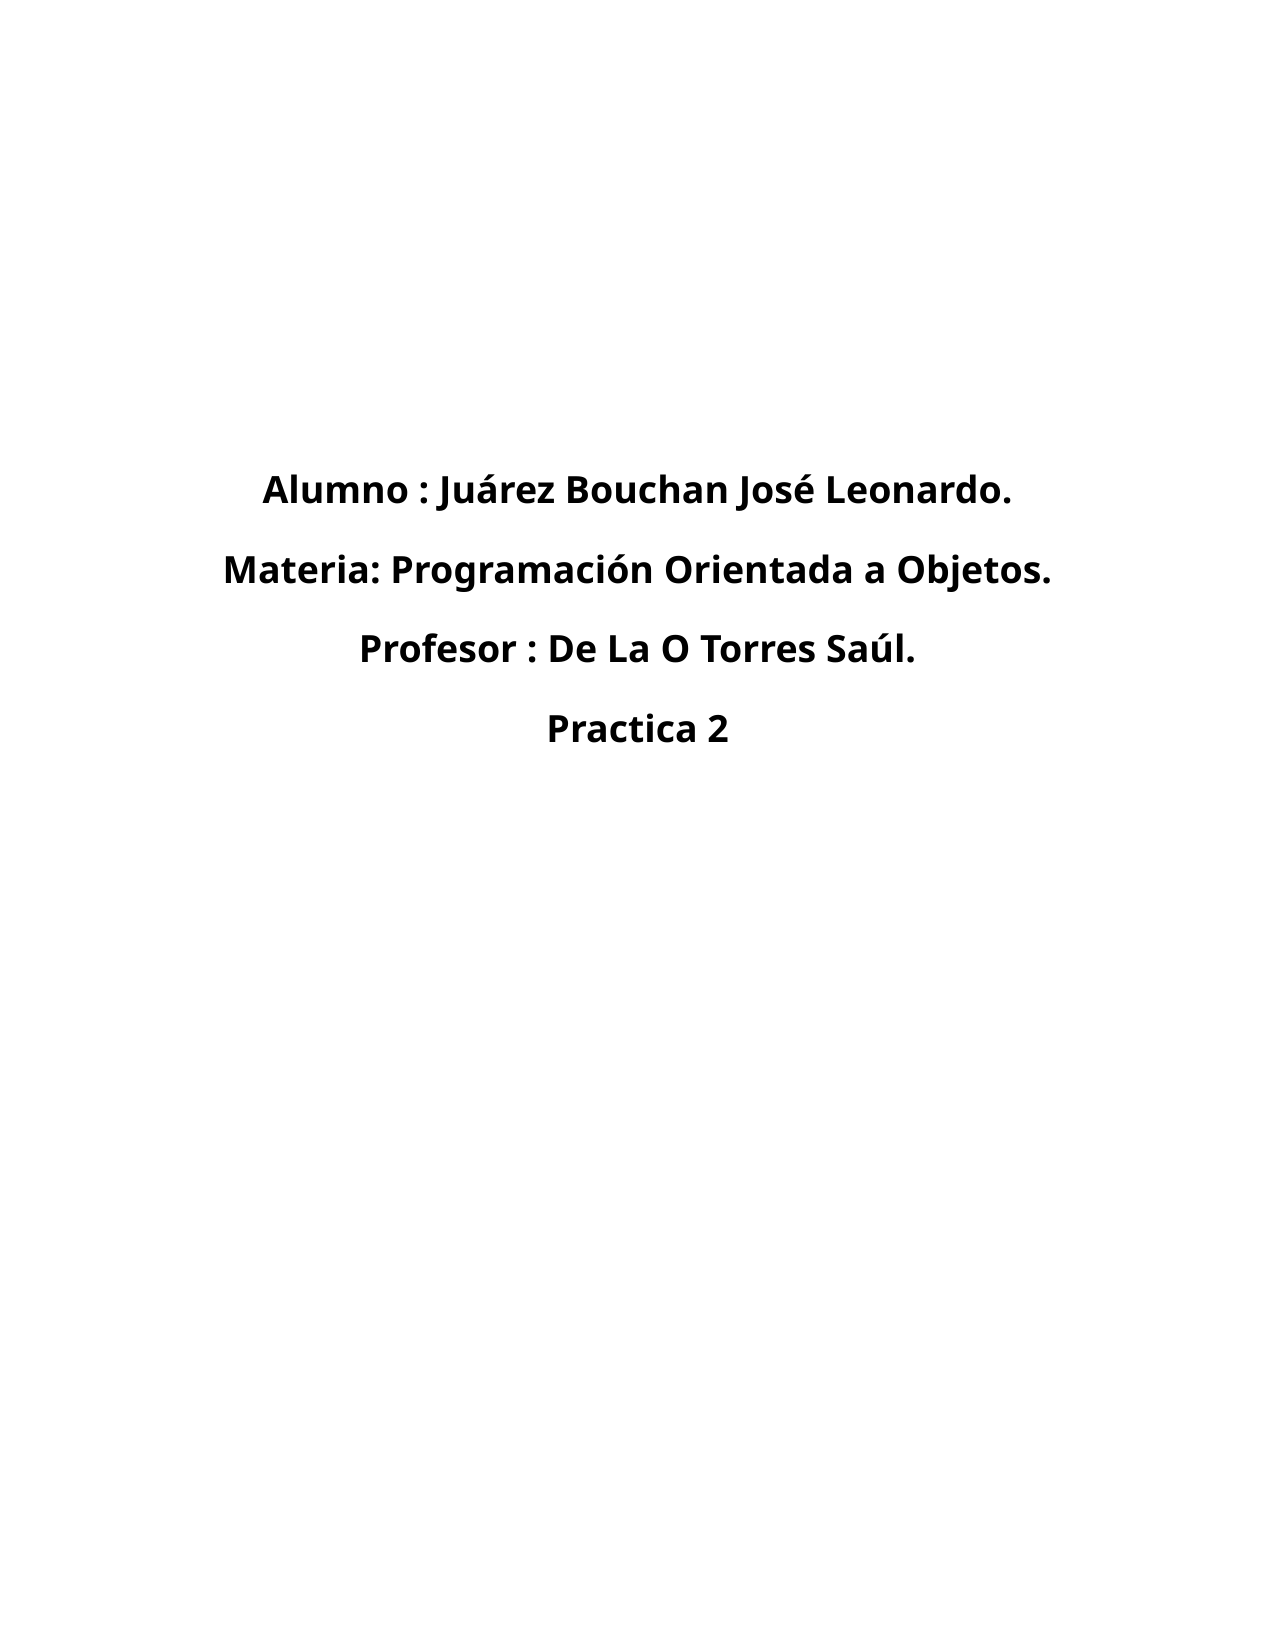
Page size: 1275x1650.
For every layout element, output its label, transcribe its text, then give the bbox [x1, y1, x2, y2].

text Profesor : De La O Torres Saúl. [118, 623, 1157, 674]
text Practica 2 [118, 702, 1157, 753]
text Materia: Programación Orientada a Objetos. [118, 543, 1157, 594]
text Alumno : Juárez Bouchan José Leonardo. [118, 463, 1157, 514]
